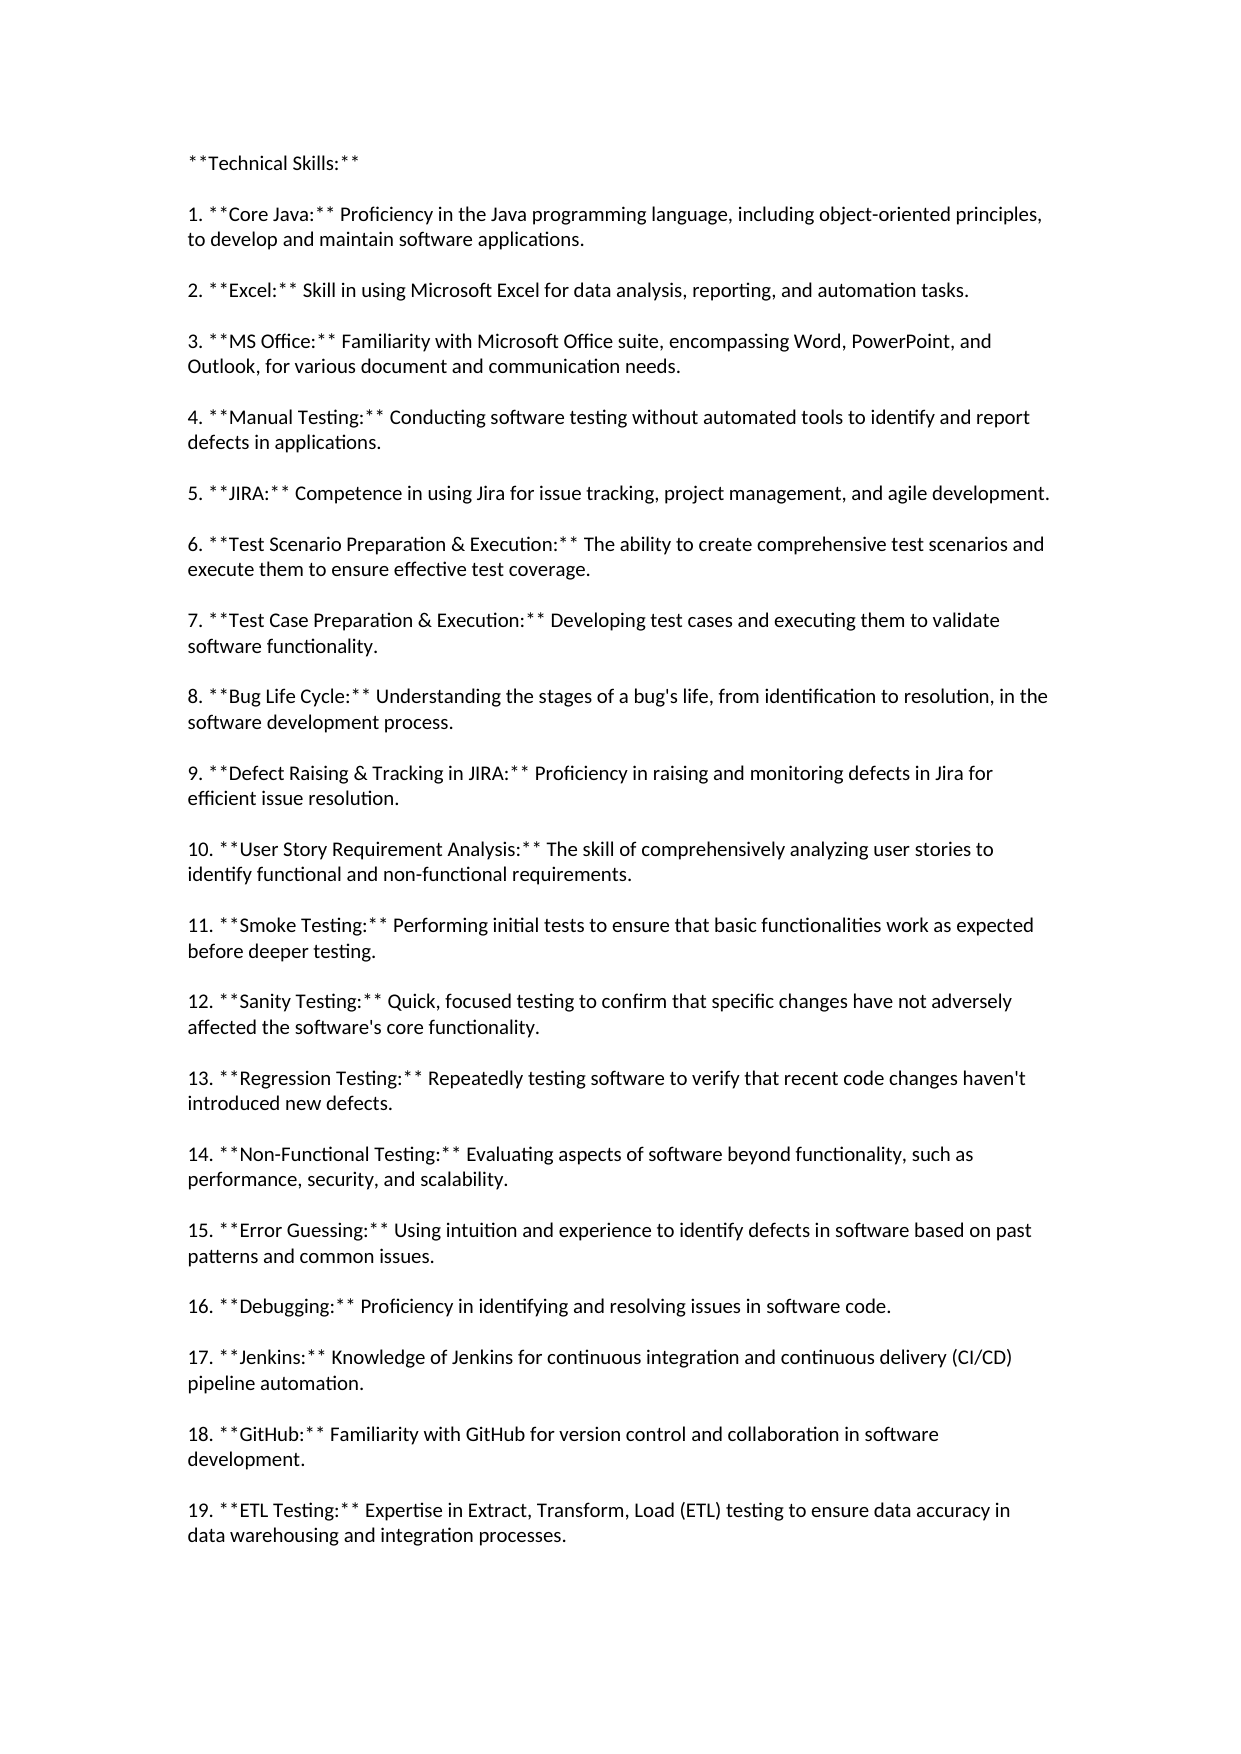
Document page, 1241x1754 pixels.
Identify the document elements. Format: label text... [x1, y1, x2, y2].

text 11. **Smoke Testing:** Performing initial tests to ensure that basic functionalities work as expected before deeper testing. [187, 912, 1053, 963]
text **Technical Skills:** [187, 150, 1053, 175]
text 8. **Bug Life Cycle:** Understanding the stages of a bug's life, from identification to resolution, in the software development process. [187, 684, 1053, 734]
text 3. **MS Office:** Familiarity with Microsoft Office suite, encompassing Word, PowerPoint, and Outlook, for various document and communication needs. [187, 328, 1053, 379]
text 15. **Error Guessing:** Using intuition and experience to identify defects in software based on past patterns and common issues. [187, 1217, 1053, 1268]
text 2. **Excel:** Skill in using Microsoft Excel for data analysis, reporting, and automation tasks. [187, 277, 1053, 302]
text 17. **Jenkins:** Knowledge of Jenkins for continuous integration and continuous delivery (CI/CD) pipeline automation. [187, 1344, 1053, 1395]
text 9. **Defect Raising & Tracking in JIRA:** Proficiency in raising and monitoring defects in Jira for efficient issue resolution. [187, 760, 1053, 811]
text 4. **Manual Testing:** Conducting software testing without automated tools to identify and report defects in applications. [187, 404, 1053, 455]
text 14. **Non-Functional Testing:** Evaluating aspects of software beyond functionality, such as performance, security, and scalability. [187, 1141, 1053, 1192]
text 12. **Sanity Testing:** Quick, focused testing to confirm that specific changes have not adversely affected the software's core functionality. [187, 989, 1053, 1039]
text 10. **User Story Requirement Analysis:** The skill of comprehensively analyzing user stories to identify functional and non-functional requirements. [187, 836, 1053, 887]
text 13. **Regression Testing:** Repeatedly testing software to verify that recent code changes haven't introduced new defects. [187, 1065, 1053, 1116]
text 19. **ETL Testing:** Expertise in Extract, Transform, Load (ETL) testing to ensure data accuracy in data warehousing and integration processes. [187, 1497, 1053, 1548]
text 18. **GitHub:** Familiarity with GitHub for version control and collaboration in software development. [187, 1421, 1053, 1472]
text 6. **Test Scenario Preparation & Execution:** The ability to create comprehensive test scenarios and execute them to ensure effective test coverage. [187, 531, 1053, 582]
text 5. **JIRA:** Competence in using Jira for issue tracking, project management, and agile development. [187, 480, 1053, 506]
text 7. **Test Case Preparation & Execution:** Developing test cases and executing them to validate software functionality. [187, 607, 1053, 658]
text 16. **Debugging:** Proficiency in identifying and resolving issues in software code. [187, 1294, 1053, 1319]
text 1. **Core Java:** Proficiency in the Java programming language, including object-oriented principles, to develop and maintain software applications. [187, 201, 1053, 252]
